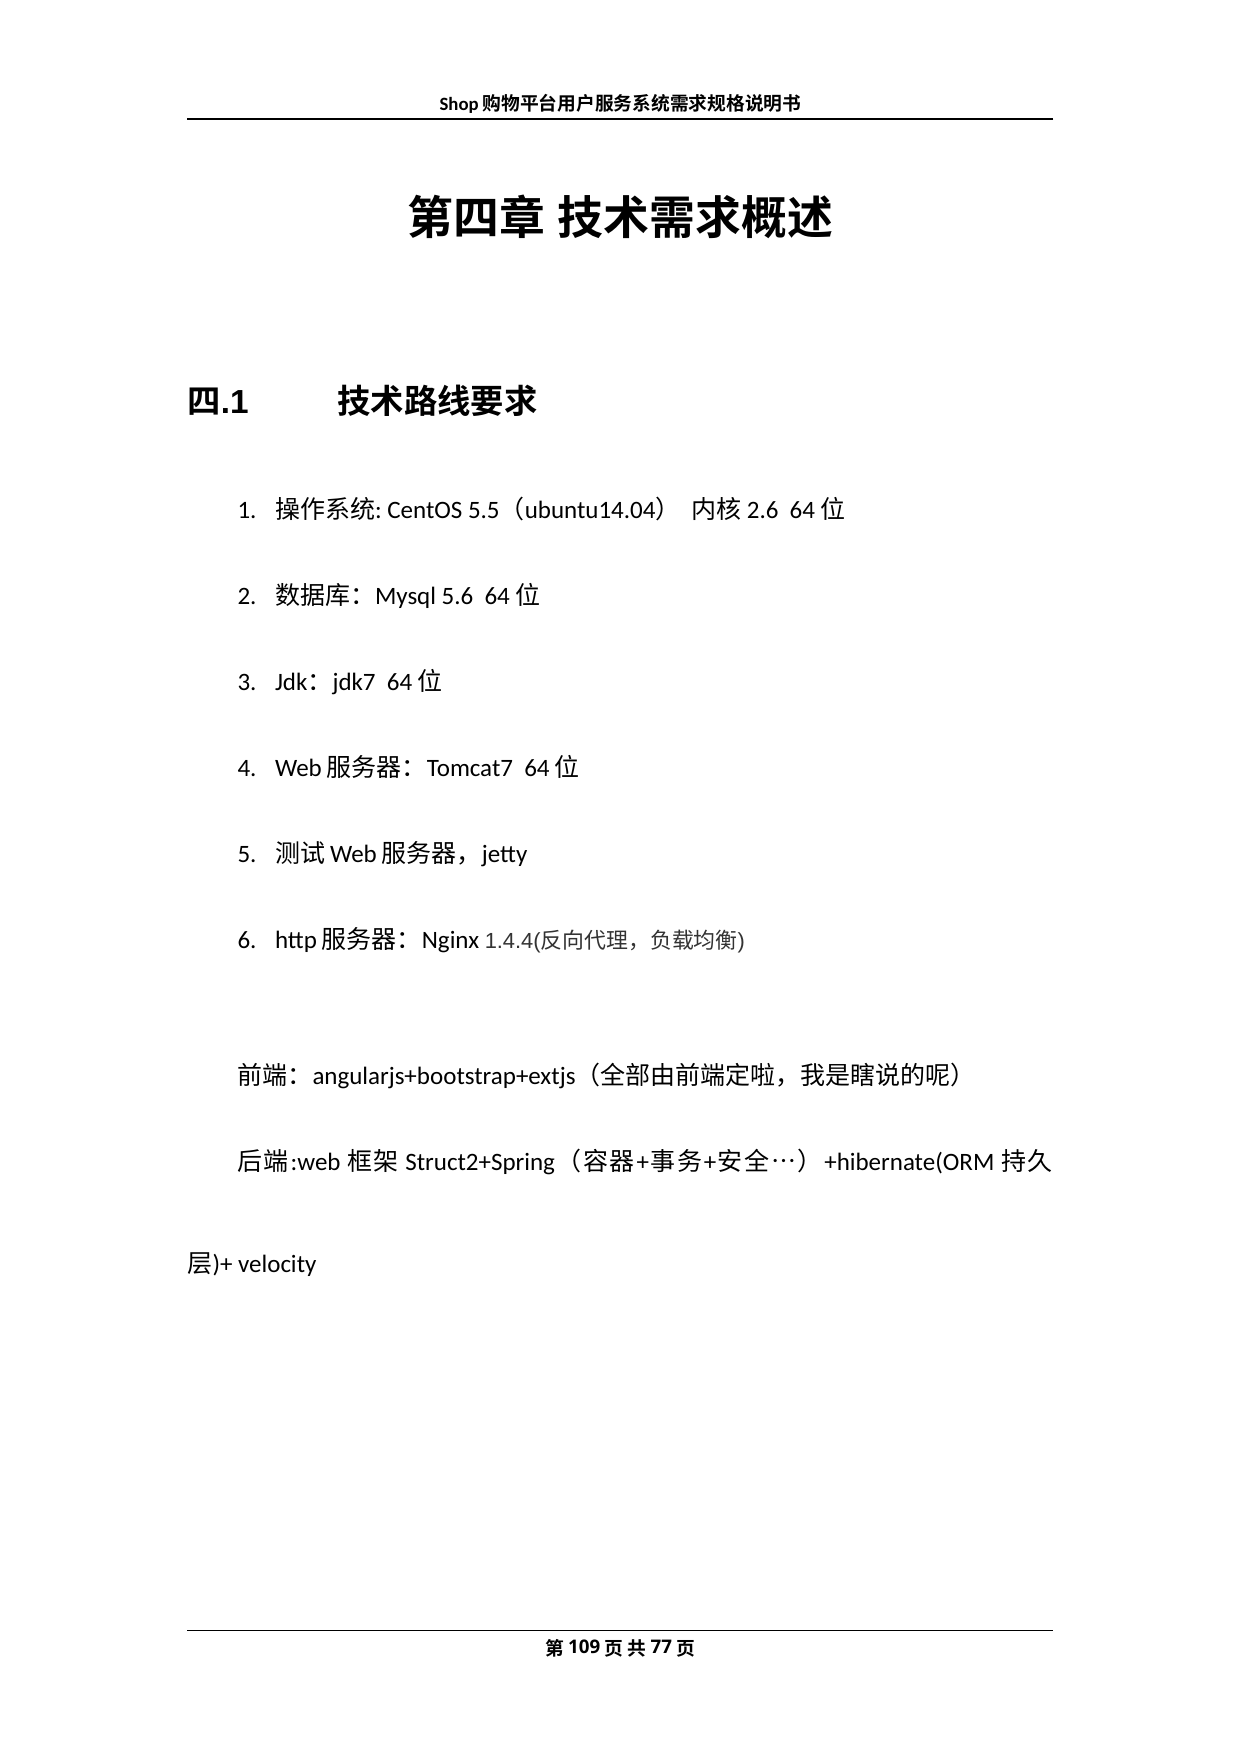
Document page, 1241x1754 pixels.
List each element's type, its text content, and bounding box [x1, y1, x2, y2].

text 后端:web框架Struct2+Spring（容器+事务+安全…）+hibernate(ORM持久层)+ velocity [187, 1125, 1053, 1295]
list Web服务器：Tomcat7 64位 [237, 732, 1053, 800]
list 数据库：Mysql 5.6 64位 [237, 560, 1053, 628]
list Jdk：jdk7 64位 [237, 646, 1053, 714]
list 测试Web服务器，jetty [237, 818, 1053, 886]
text 前端：angularjs+bootstrap+extjs（全部由前端定啦，我是瞎说的呢） [187, 1039, 1053, 1107]
text 技术需求概述 [187, 181, 1053, 249]
list 操作系统: CentOS 5.5（ubuntu14.04） 内核2.6 64位 [237, 474, 1053, 542]
text 技术路线要求 [187, 365, 1053, 433]
list http服务器：Nginx 1.4.4(反向代理，负载均衡) [237, 904, 1053, 972]
